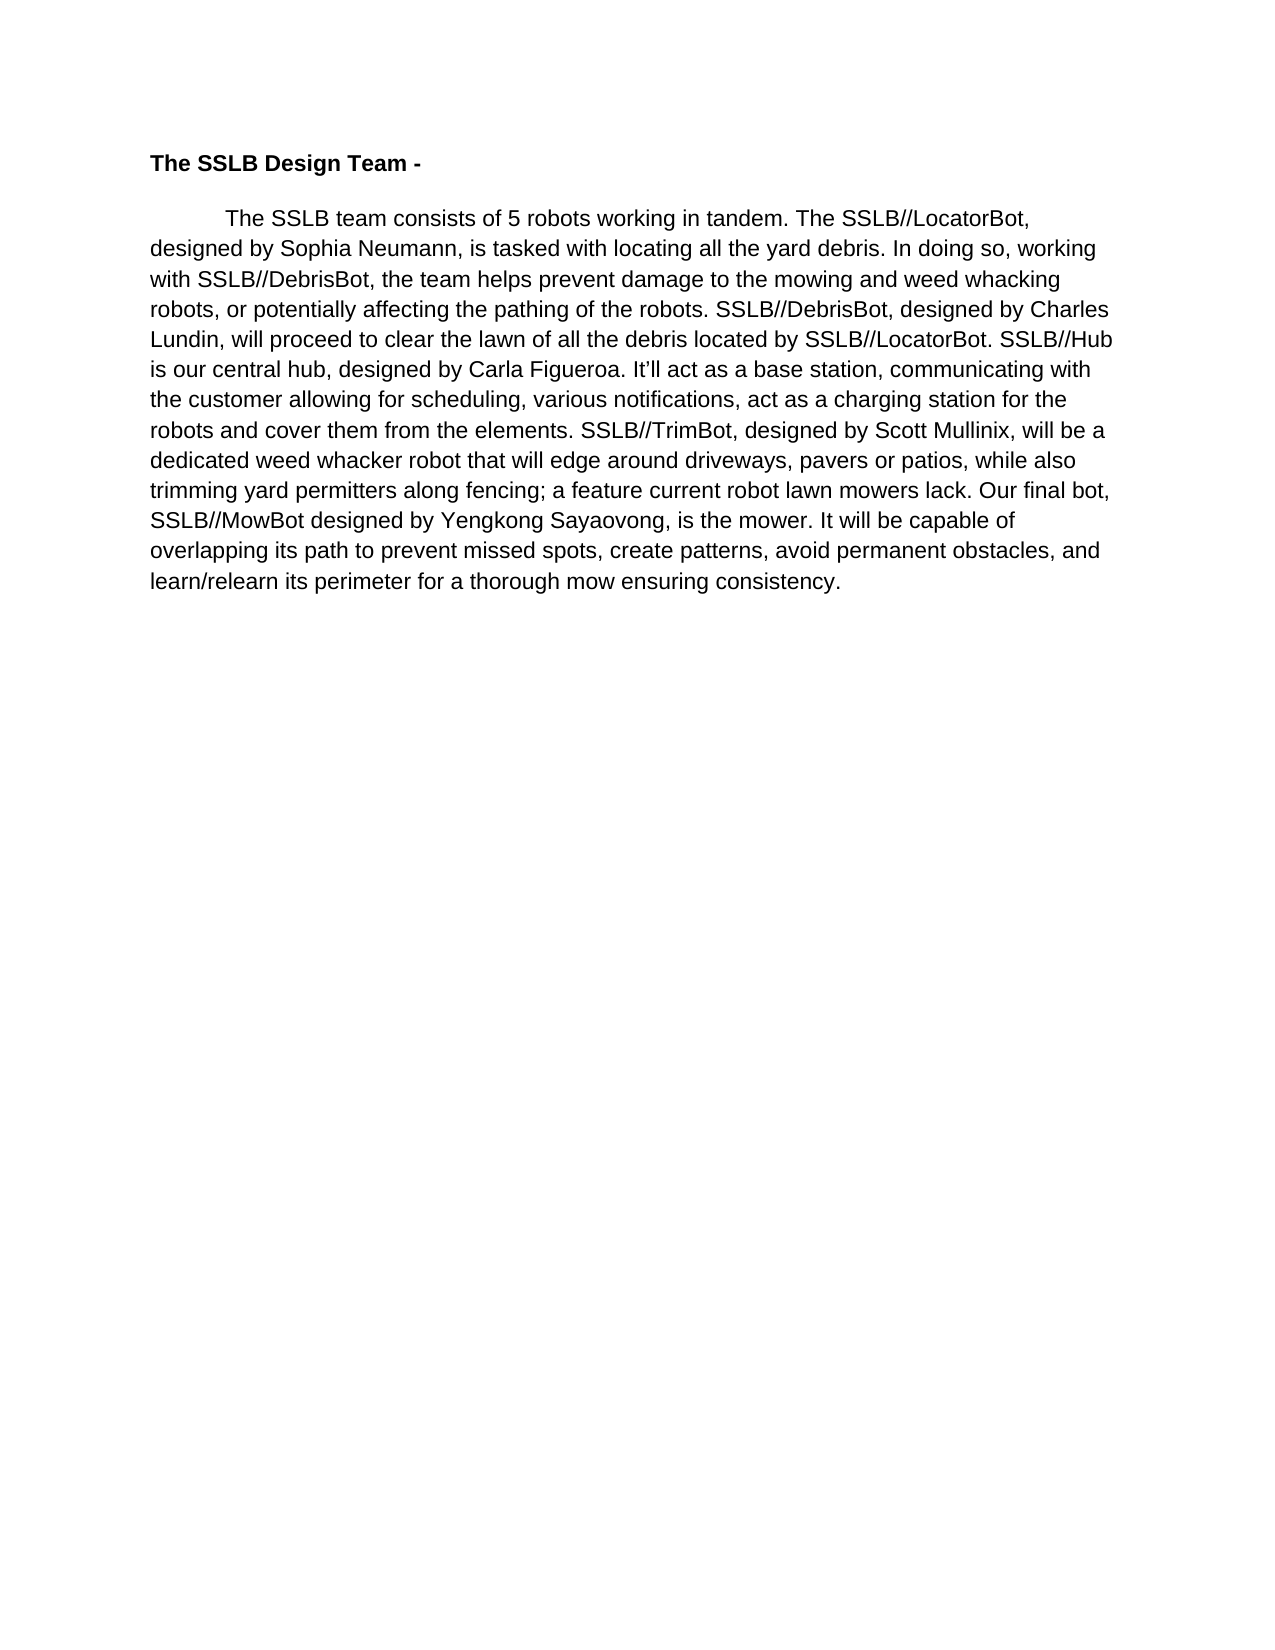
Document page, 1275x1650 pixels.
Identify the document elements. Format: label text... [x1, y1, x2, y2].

text The SSLB team consists of 5 robots working in tandem. The SSLB//LocatorBot, designed by Sophia Neumann, is tasked with locating all the yard debris. In doing so, working with SSLB//DebrisBot, the team helps prevent damage to the mowing and weed whacking robots, or potentially affecting the pathing of the robots. SSLB//DebrisBot, designed by Charles Lundin, will proceed to clear the lawn of all the debris located by SSLB//LocatorBot. SSLB//Hub is our central hub, designed by Carla Figueroa. It’ll act as a base station, communicating with the customer allowing for scheduling, various notifications, act as a charging station for the robots and cover them from the elements. SSLB//TrimBot, designed by Scott Mullinix, will be a dedicated weed whacker robot that will edge around driveways, pavers or patios, while also trimming yard permitters along fencing; a feature current robot lawn mowers lack. Our final bot, SSLB//MowBot designed by Yengkong Sayaovong, is the mower. It will be capable of overlapping its path to prevent missed spots, create patterns, avoid permanent obstacles, and learn/relearn its perimeter for a thorough mow ensuring consistency. [150, 205, 1125, 594]
text The SSLB Design Team - [150, 150, 1125, 176]
